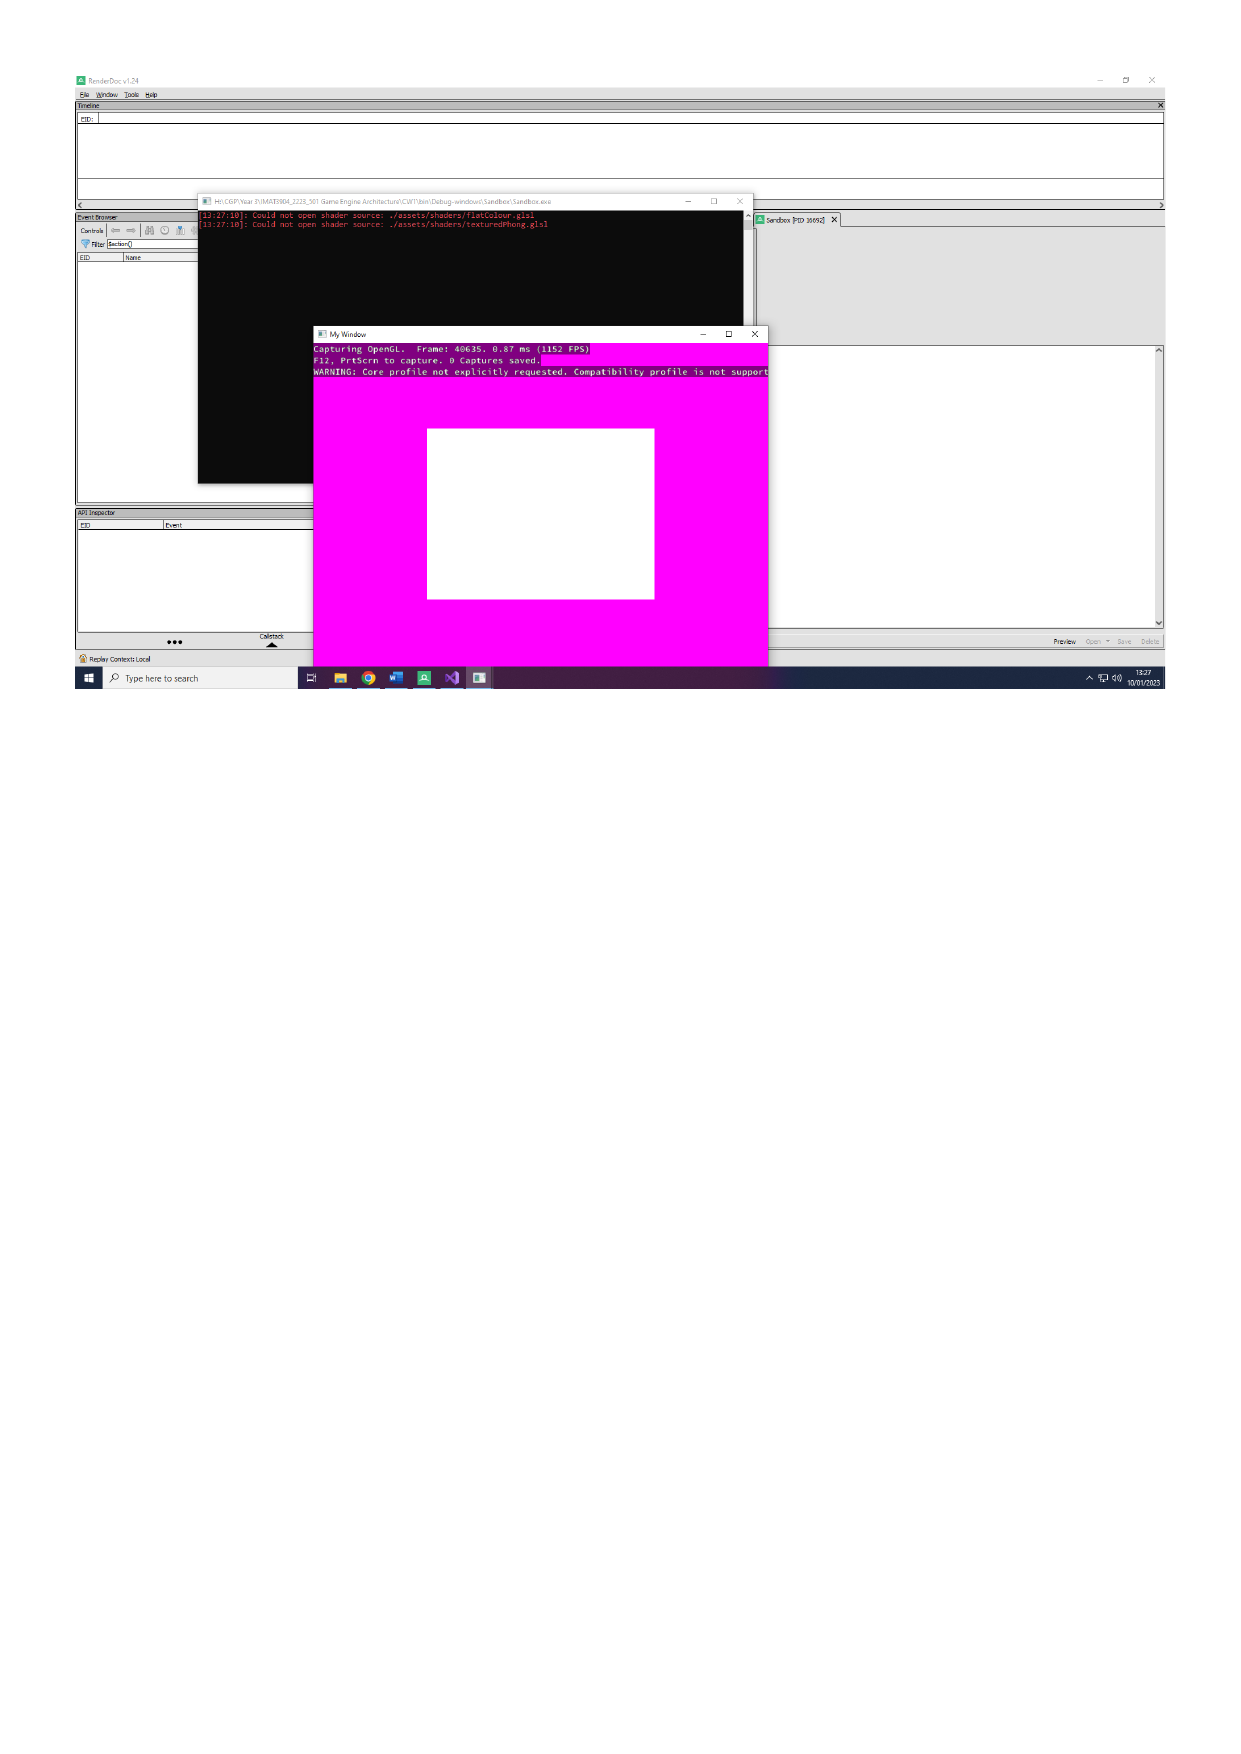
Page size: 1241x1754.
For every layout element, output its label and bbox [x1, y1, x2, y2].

picture [75, 75, 1166, 689]
